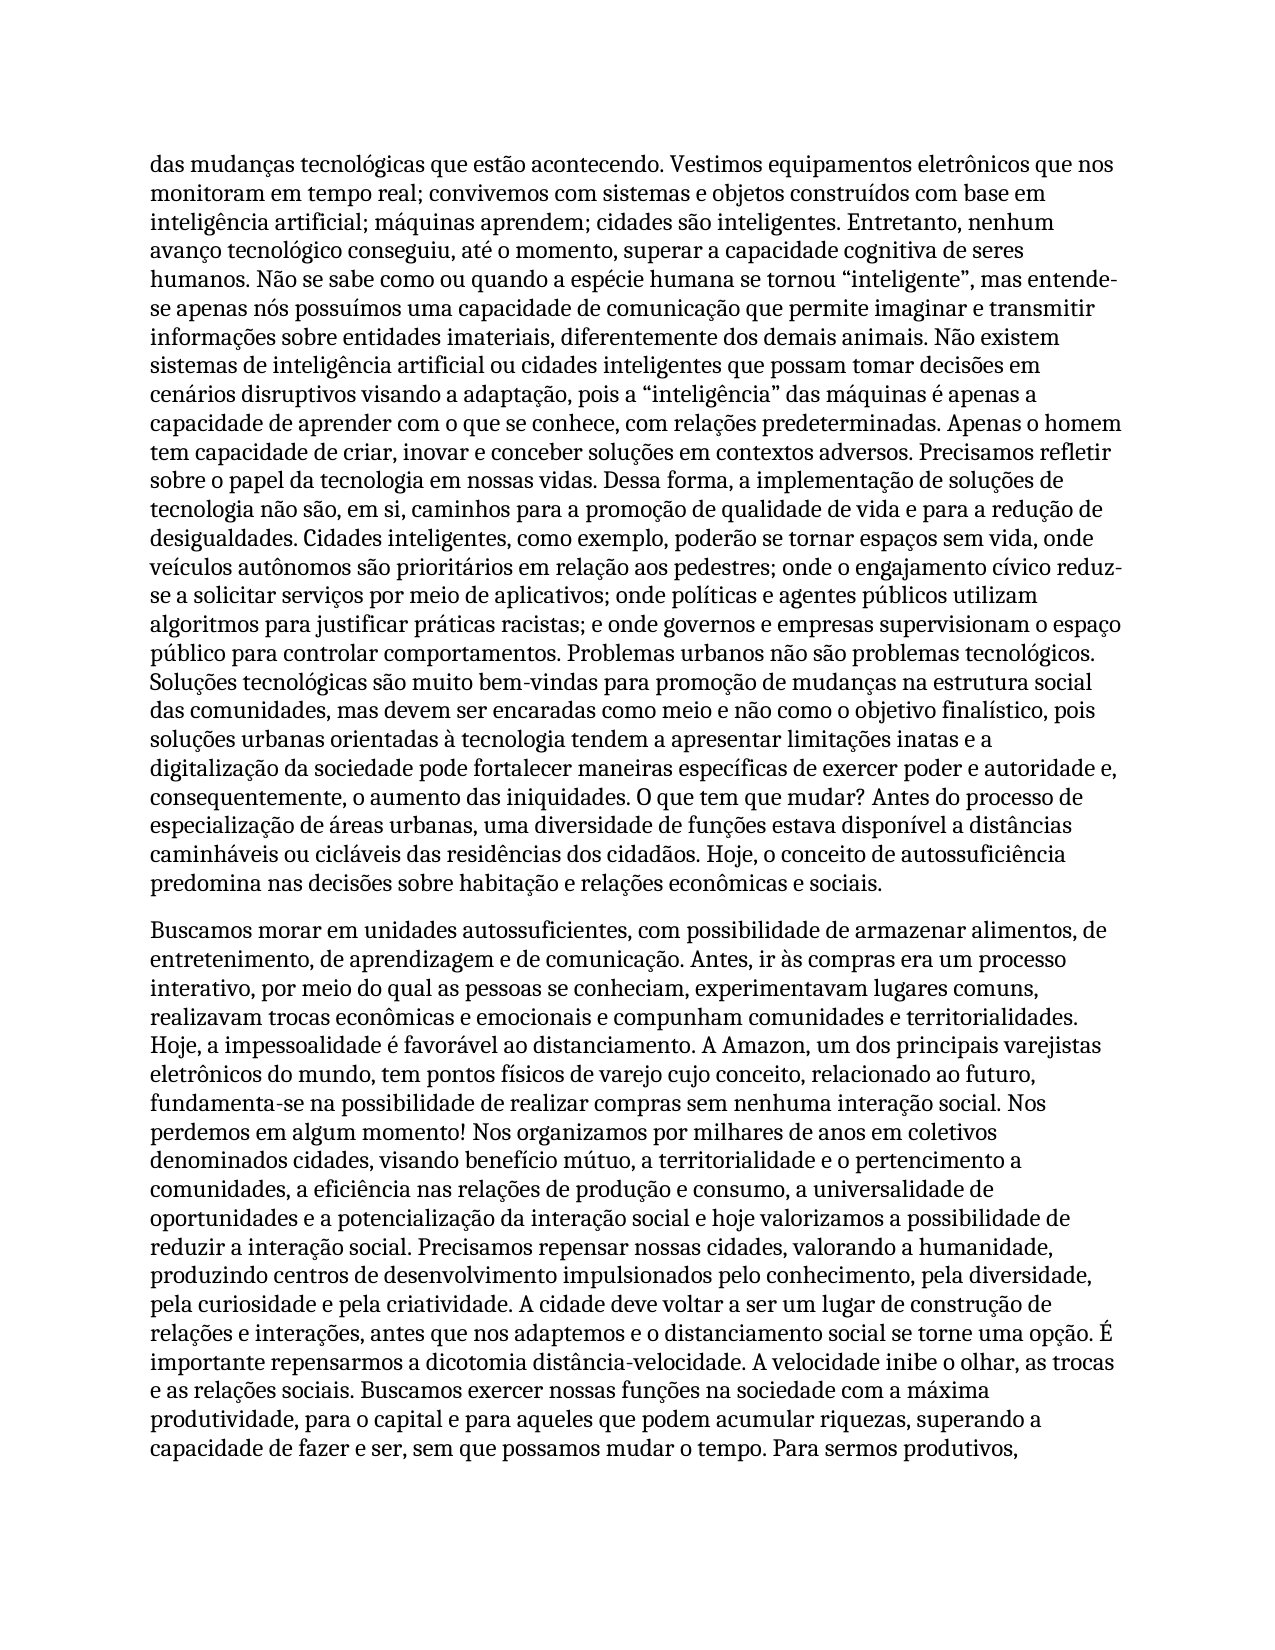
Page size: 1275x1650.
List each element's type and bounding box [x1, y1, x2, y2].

text [150, 916, 1125, 1462]
text [150, 150, 1125, 897]
